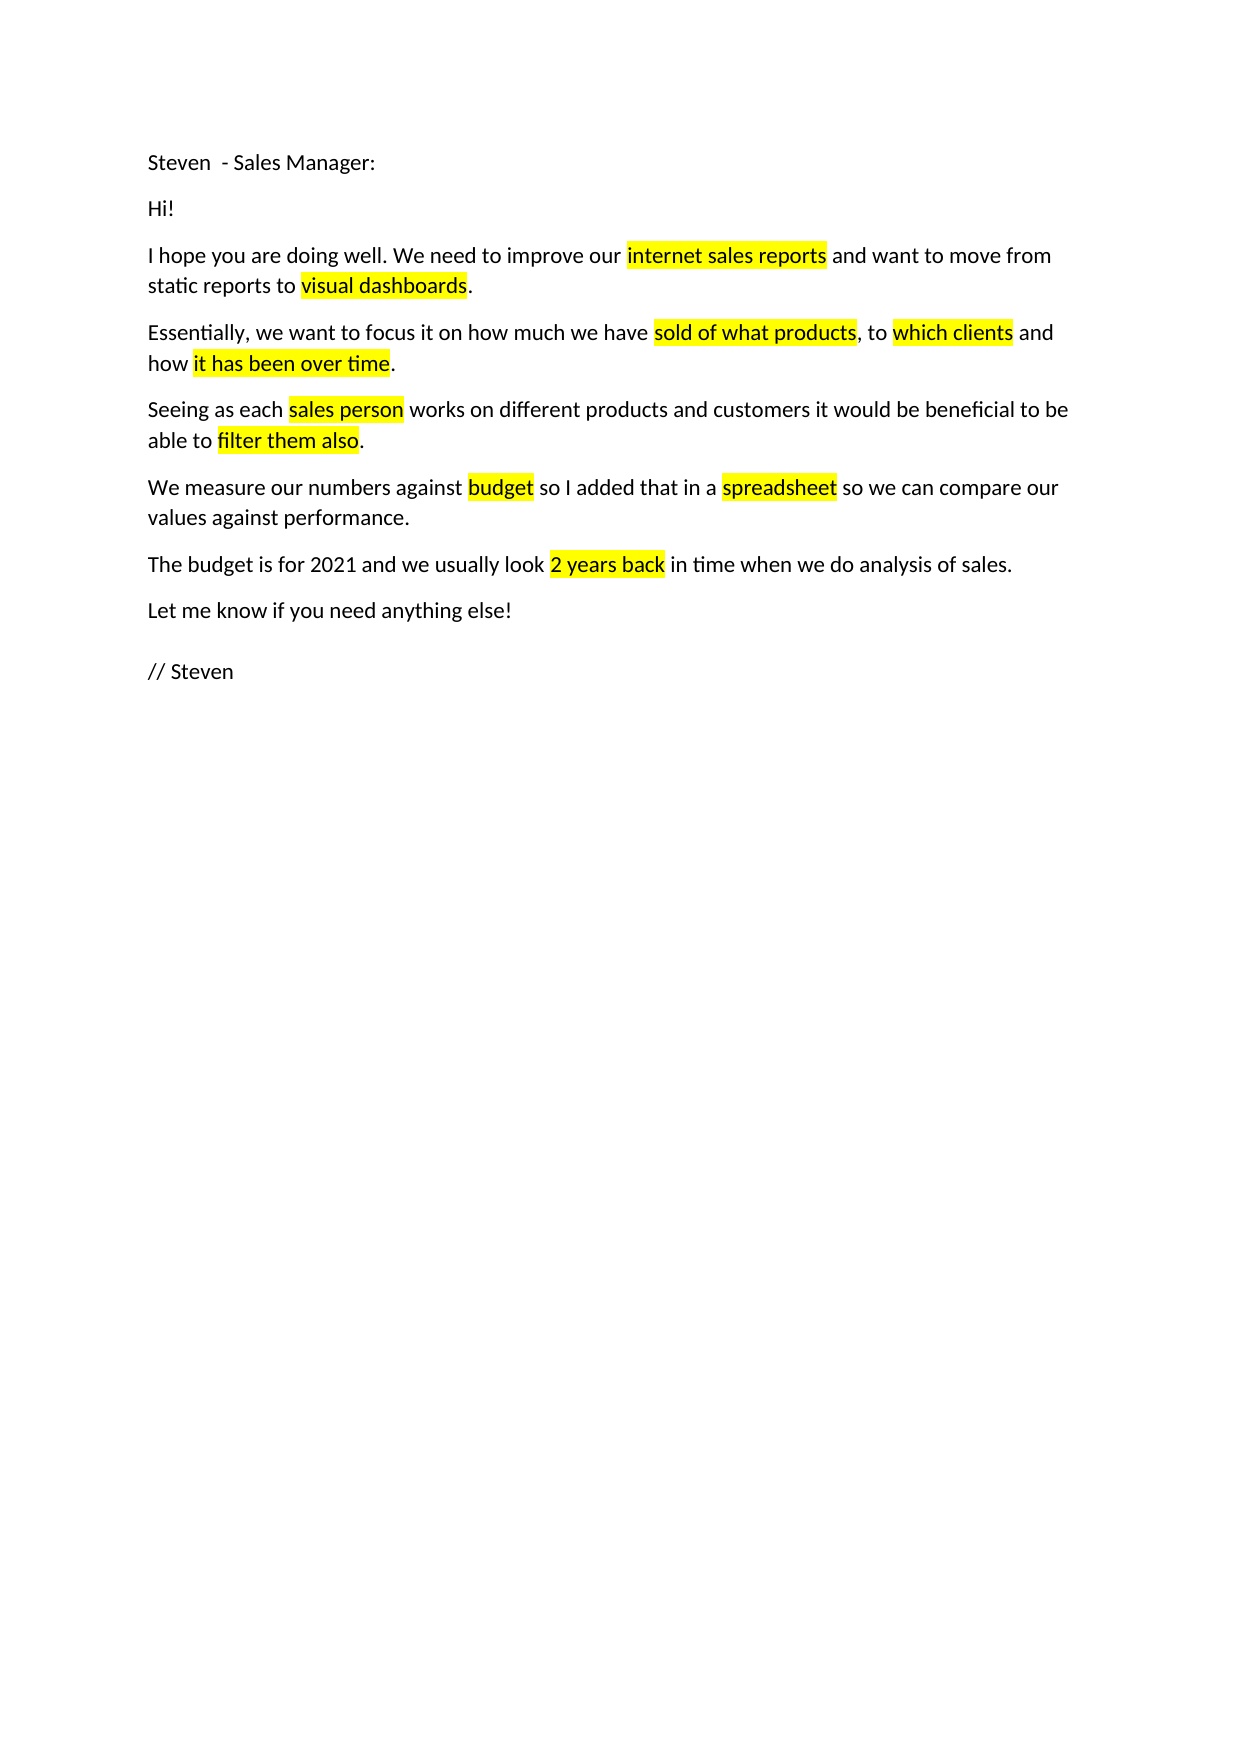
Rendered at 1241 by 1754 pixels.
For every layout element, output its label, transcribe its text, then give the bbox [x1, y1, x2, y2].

text The budget is for 2021 and we usually look 2 years back in time when we do analysis of sales. [148, 550, 550, 578]
text Hi! [148, 194, 1093, 222]
text The budget is for 2021 and we usually look 2 years back in time when we do analysis of sales. [665, 550, 1093, 578]
text Steven - Sales Manager: [148, 148, 1093, 176]
text I hope you are doing well. We need to improve our internet sales reports and want to move from static reports to visual dashboards. [148, 241, 1093, 299]
text Seeing as each sales person works on different products and customers it would be beneficial to be able to filter them also. [148, 396, 1093, 454]
text We measure our numbers against budget so I added that in a spreadsheet so we can compare our values against performance. [148, 473, 1093, 531]
text Let me know if you need anything else! // Steven [148, 597, 1093, 685]
text Essentially, we want to focus it on how much we have sold of what products, to which clients and how it has been over time. [148, 318, 1093, 377]
